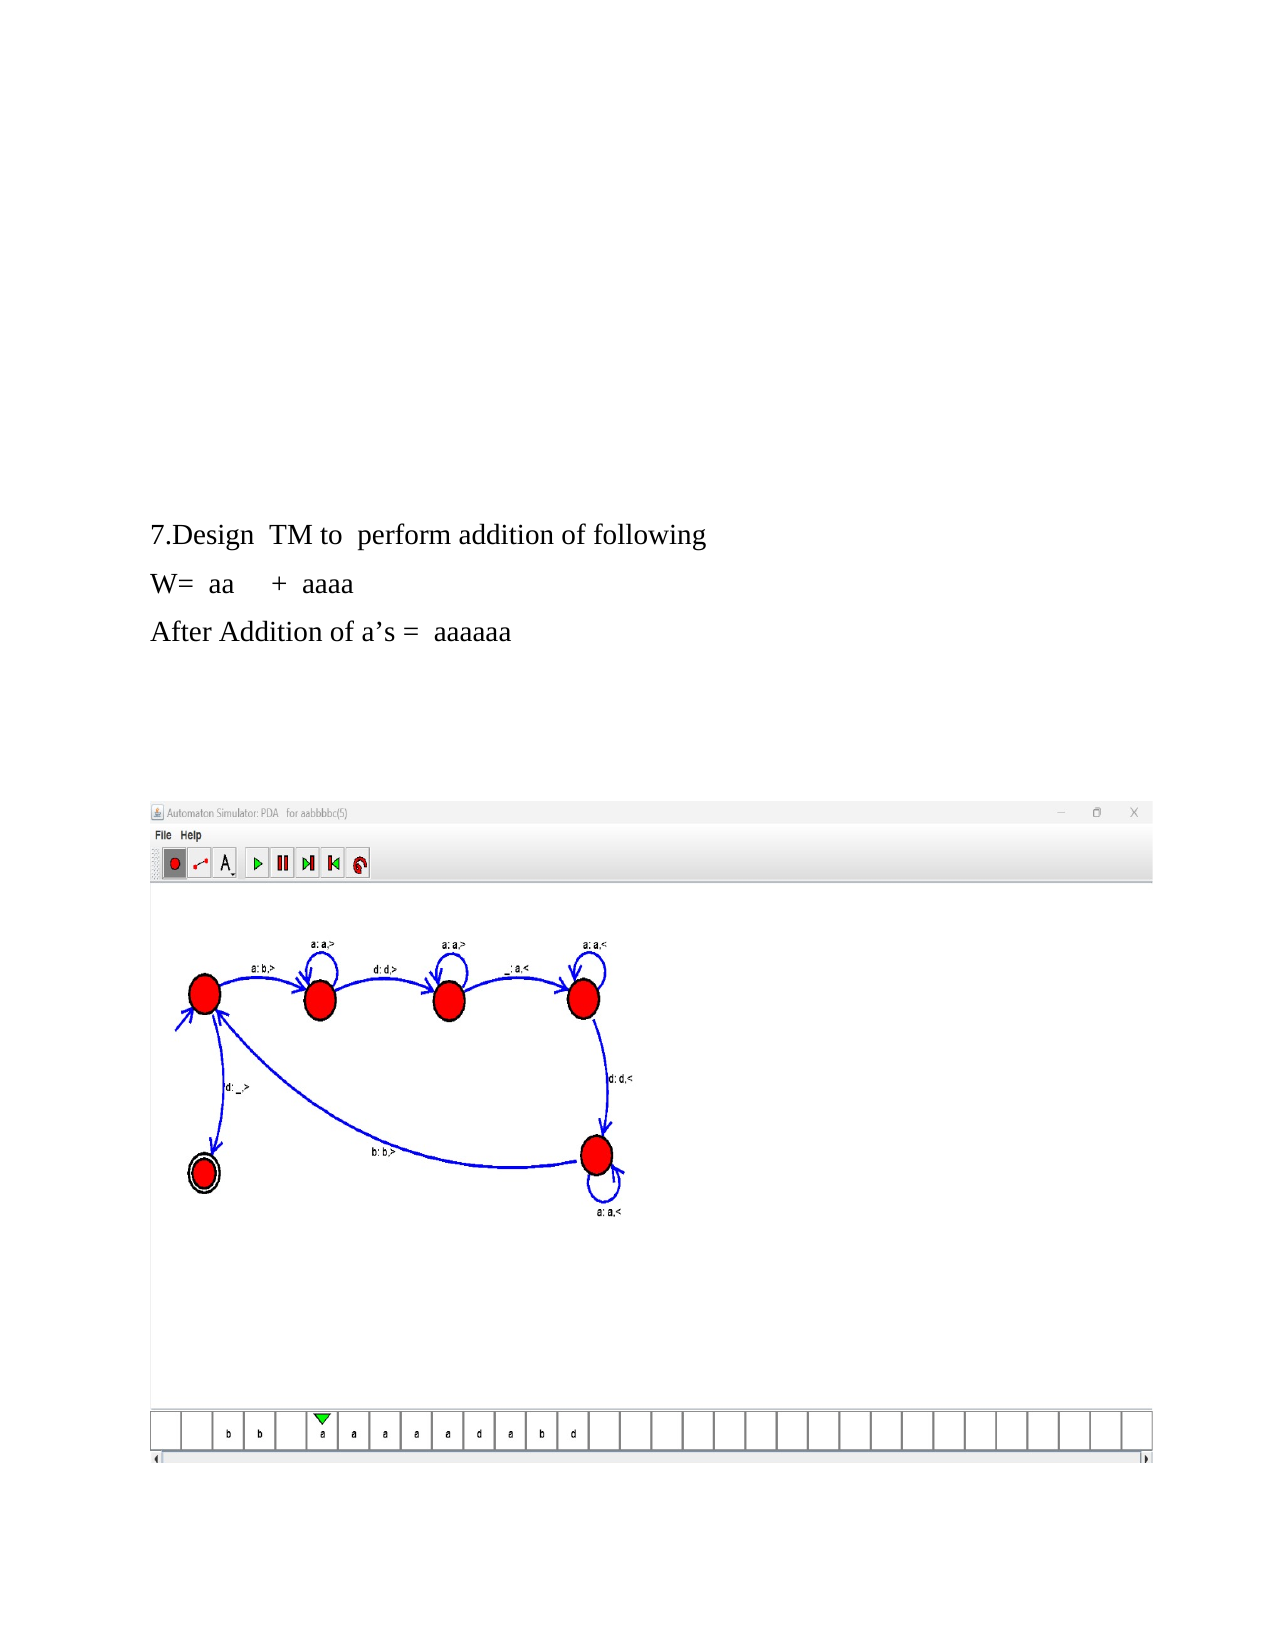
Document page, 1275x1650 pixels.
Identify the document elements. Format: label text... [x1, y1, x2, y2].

text W= aa + aaaa [150, 566, 1125, 599]
text After Addition of a’s = aaaaaa [150, 614, 1125, 648]
text 7.Design TM to perform addition of following [150, 517, 1125, 551]
picture [150, 801, 1153, 1463]
